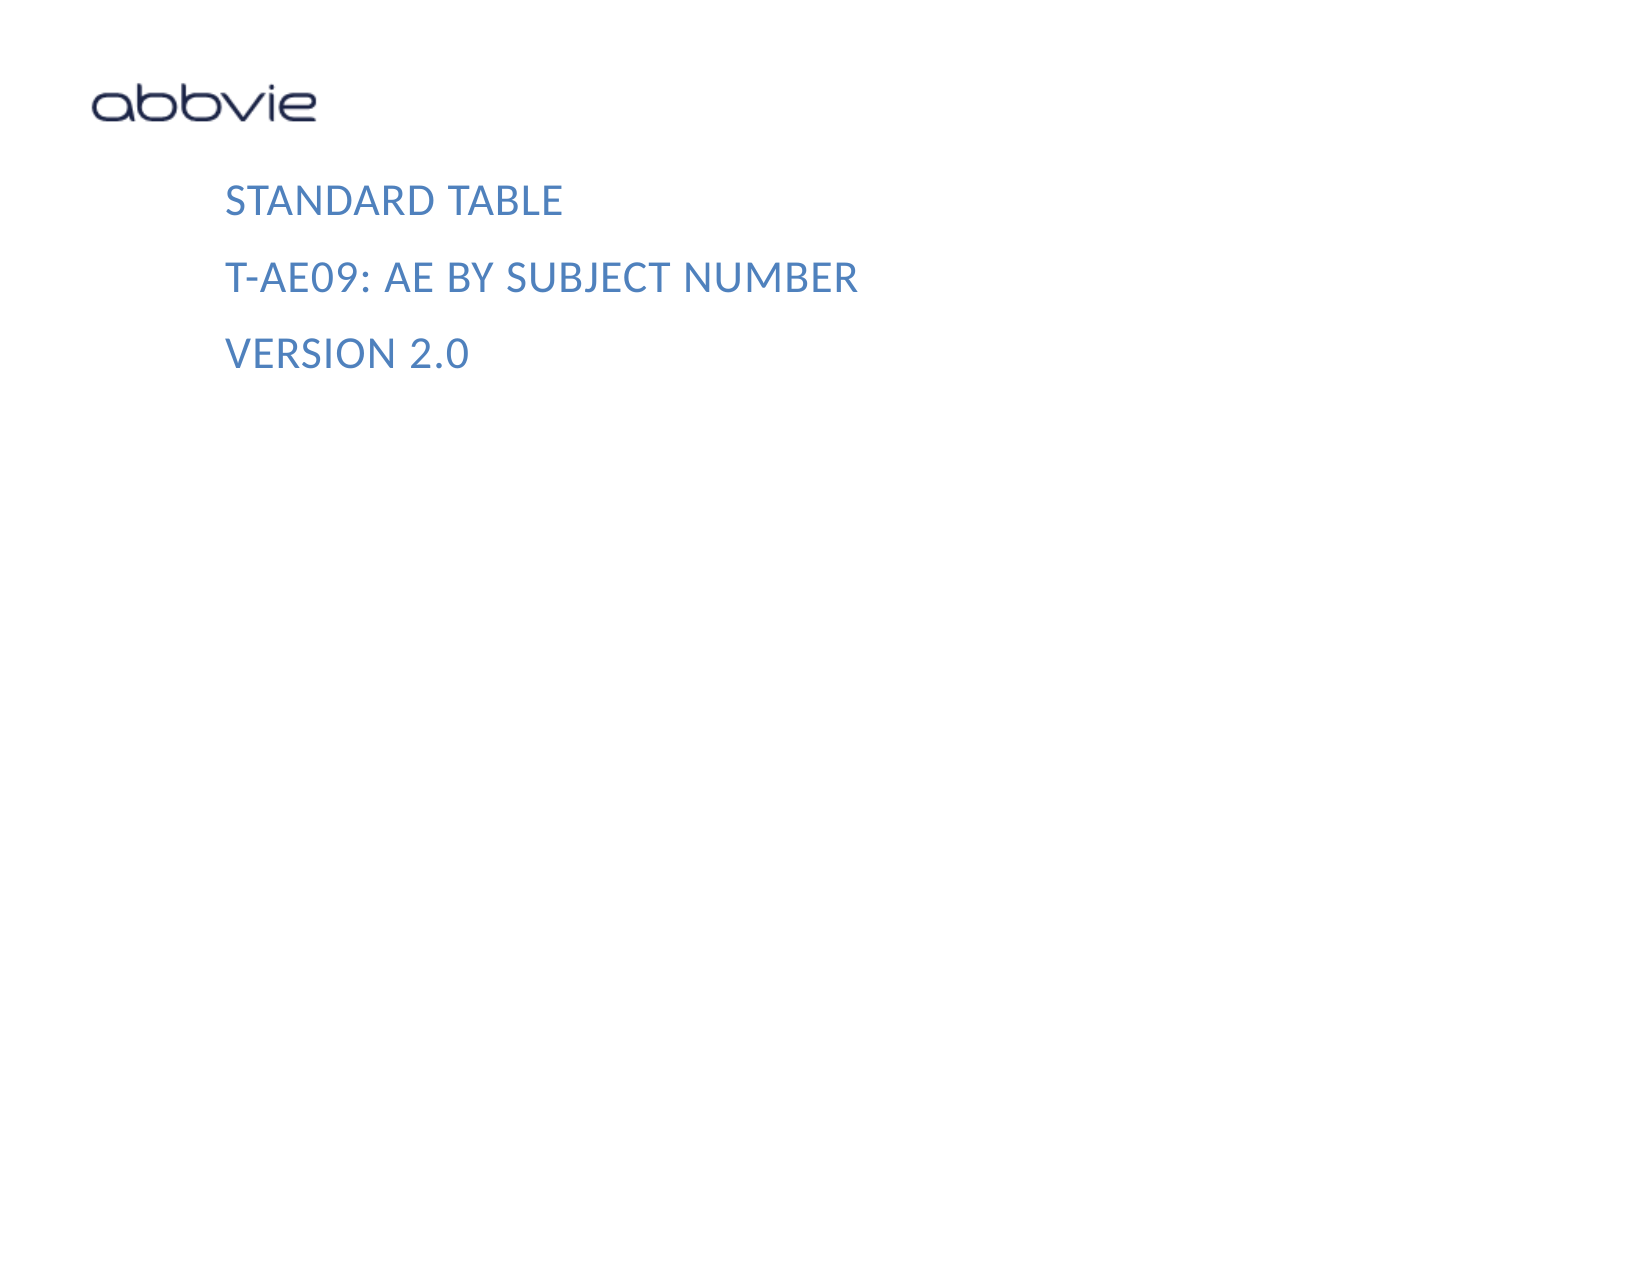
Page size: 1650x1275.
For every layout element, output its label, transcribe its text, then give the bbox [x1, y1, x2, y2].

title T-AE09: AE by Subject Number [225, 248, 1500, 303]
picture [75, 75, 335, 139]
title STANDARD Table [225, 171, 1500, 227]
title VERSION 2.0 [225, 324, 1500, 380]
